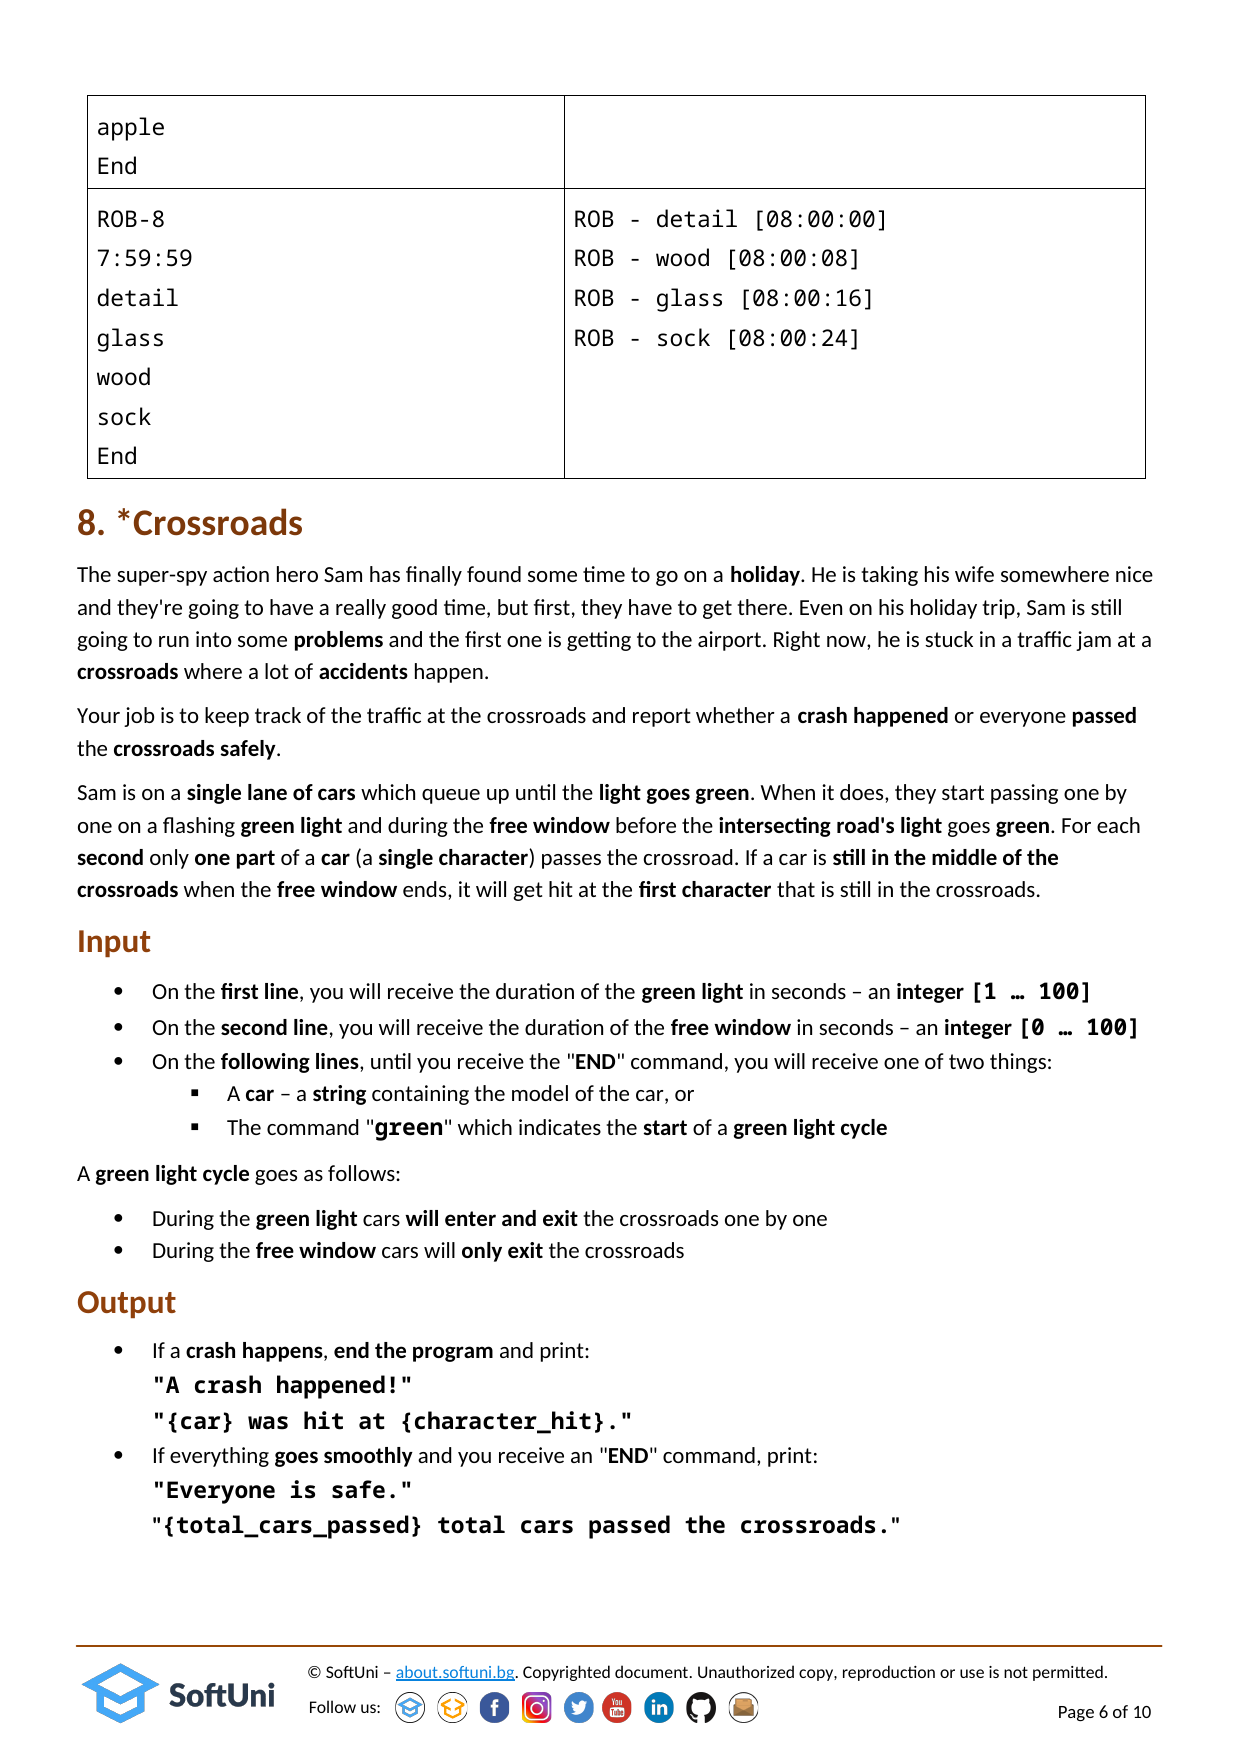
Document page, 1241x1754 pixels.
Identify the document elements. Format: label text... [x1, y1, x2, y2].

picture [665, 1714, 674, 1723]
list On the following lines, until you receive the "END" command, you will receive one of two things: [114, 1047, 1163, 1075]
table_cell ROB-8 7:59:59 detail glass wood sock End [88, 189, 564, 477]
subtitle Output [77, 1281, 1163, 1322]
picture [602, 1692, 632, 1723]
picture [479, 1692, 510, 1723]
list If a crash happens, end the program and print: "A crash happened!" "{car} was hit at {character_hit}." [114, 1336, 1163, 1436]
picture [564, 1692, 594, 1723]
picture [395, 1692, 425, 1723]
text Sam is on a single lane of cars which queue up until the light goes green. When it does, they start passing one by one on a flashing green light and during the free window before the intersecting road's light goes green. For each second only one part of a car (a single character) passes the crossroad. If a car is still in the middle of the crossroads when the free window ends, it will get hit at the first character that is still in the crossroads. [77, 778, 1163, 903]
list During the free window cars will only exit the crossroads [114, 1236, 1163, 1264]
list If everything goes smoothly and you receive an "END" command, print: "Everyone is safe." "{total_cars_passed} total cars passed the crossroads." [114, 1441, 1163, 1541]
list The command "green" which indicates the start of a green light cycle [189, 1111, 1163, 1142]
text Your job is to keep track of the traffic at the crossroads and report whether a crash happened or everyone passed the crossroads safely. [77, 702, 1163, 762]
picture [437, 1692, 468, 1723]
list On the first line, you will receive the duration of the green light in seconds – an integer [1 … 100] [114, 975, 1163, 1006]
subtitle Input [77, 920, 1163, 961]
picture [665, 1692, 674, 1701]
table_cell ROB - detail [08:00:00] ROB - wood [08:00:08] ROB - glass [08:00:16] ROB - sock [08:00:24] [565, 189, 1145, 477]
picture [522, 1692, 552, 1723]
picture [658, 1705, 667, 1714]
picture [75, 1658, 281, 1729]
picture [728, 1692, 759, 1723]
text A green light cycle goes as follows: [77, 1159, 1163, 1188]
picture [686, 1692, 716, 1723]
text The super-spy action hero Sam has finally found some time to go on a holiday. He is taking his wife somewhere nice and they're going to have a really good time, but first, they have to get there. Even on his holiday trip, Sam is still going to run into some problems and the first one is getting to the airport. Right now, he is stuck in a traffic jam at a crossroads where a lot of accidents happen. [77, 560, 1163, 685]
subtitle *Crossroads [77, 499, 1163, 545]
list During the green light cars will enter and exit the crossroads one by one [114, 1204, 1163, 1232]
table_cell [88, 96, 564, 187]
list A car – a string containing the model of the car, or [189, 1079, 1163, 1107]
picture [644, 1692, 653, 1701]
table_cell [565, 96, 1145, 187]
picture [644, 1714, 653, 1723]
list On the second line, you will receive the duration of the free window in seconds – an integer [0 … 100] [114, 1011, 1163, 1042]
